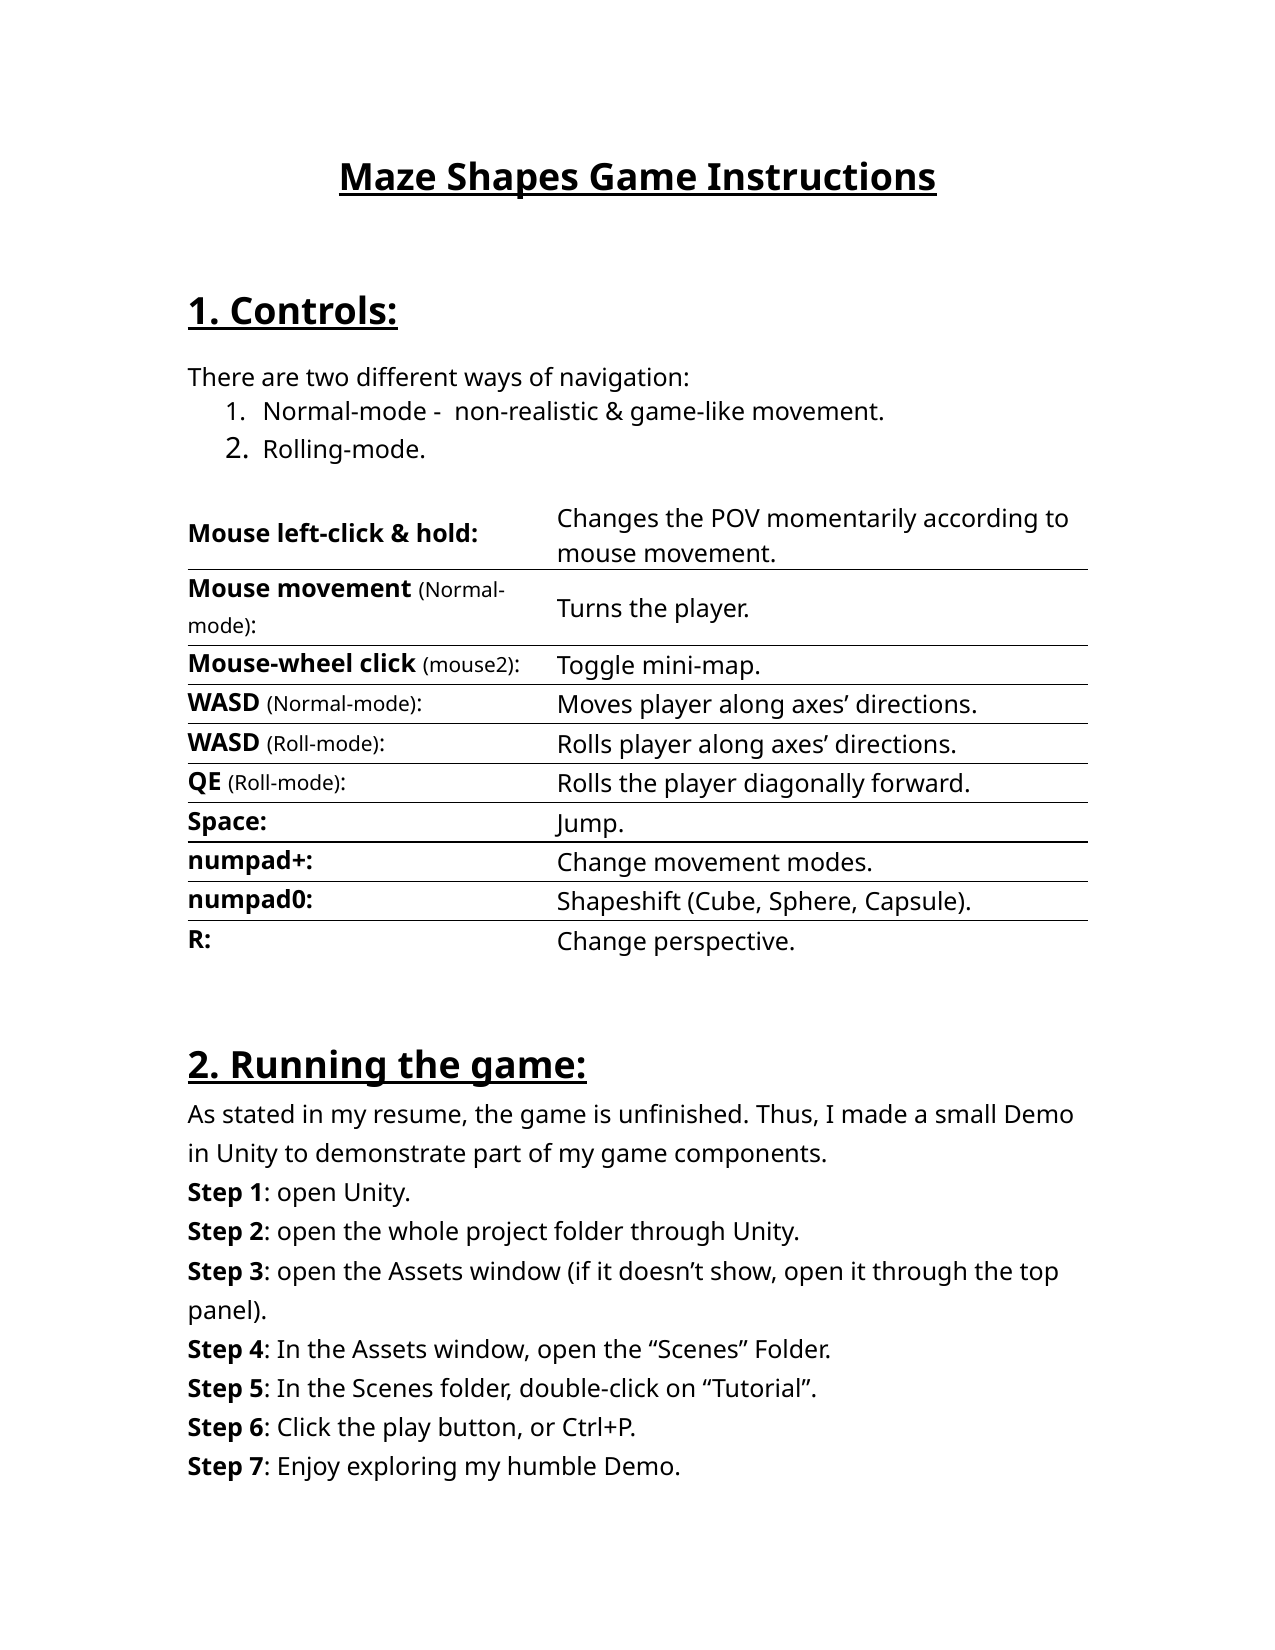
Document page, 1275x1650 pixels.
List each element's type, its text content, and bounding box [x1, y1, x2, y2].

text As stated in my resume, the game is unfinished. Thus, I made a small Demo in Unity to demonstrate part of my game components. [187, 1097, 1087, 1170]
table_cell Mouse movement (Normal-mode): [188, 570, 557, 644]
table_cell WASD (Roll-mode): [188, 724, 557, 763]
table_cell WASD (Normal-mode): [188, 685, 557, 723]
table_cell Change perspective. [557, 921, 1087, 959]
table_header Changes the POV momentarily according to mouse movement. [557, 501, 1087, 569]
table_cell Rolls the player diagonally forward. [557, 764, 1087, 802]
table_cell numpad+: [188, 843, 557, 881]
text Step 4: In the Assets window, open the “Scenes” Folder. [187, 1332, 1087, 1366]
list Rolling-mode. [225, 427, 1087, 467]
text Step 1: open Unity. [187, 1175, 1087, 1209]
table_cell Change movement modes. [557, 843, 1087, 881]
table_cell QE (Roll-mode): [188, 764, 557, 802]
table_cell Jump. [557, 803, 1087, 841]
table_cell Mouse-wheel click (mouse2): [188, 646, 557, 684]
text There are two different ways of navigation: [187, 359, 1087, 393]
table_cell Rolls player along axes’ directions. [557, 724, 1087, 763]
text 1. Controls: [187, 225, 1087, 335]
table_cell R: [188, 921, 557, 959]
table_cell numpad0: [188, 882, 557, 920]
text Step 2: open the whole project folder through Unity. [187, 1214, 1087, 1248]
text 2. Running the game: [187, 1038, 1087, 1089]
table_cell Shapeshift (Cube, Sphere, Capsule). [557, 882, 1087, 920]
table_cell Toggle mini-map. [557, 646, 1087, 684]
list Normal-mode - non-realistic & game-like movement. [225, 393, 1087, 427]
text Maze Shapes Game Instructions [187, 150, 1087, 201]
table_cell Space: [188, 803, 557, 841]
text Step 5: In the Scenes folder, double-click on “Tutorial”. [187, 1371, 1087, 1405]
table_header Mouse left-click & hold: [188, 501, 557, 569]
text Step 3: open the Assets window (if it doesn’t show, open it through the top panel). [187, 1253, 1087, 1326]
table_cell Moves player along axes’ directions. [557, 685, 1087, 723]
table_cell Turns the player. [557, 570, 1087, 644]
text Step 6: Click the play button, or Ctrl+P. Step 7: Enjoy exploring my humble Demo. [187, 1410, 1087, 1483]
